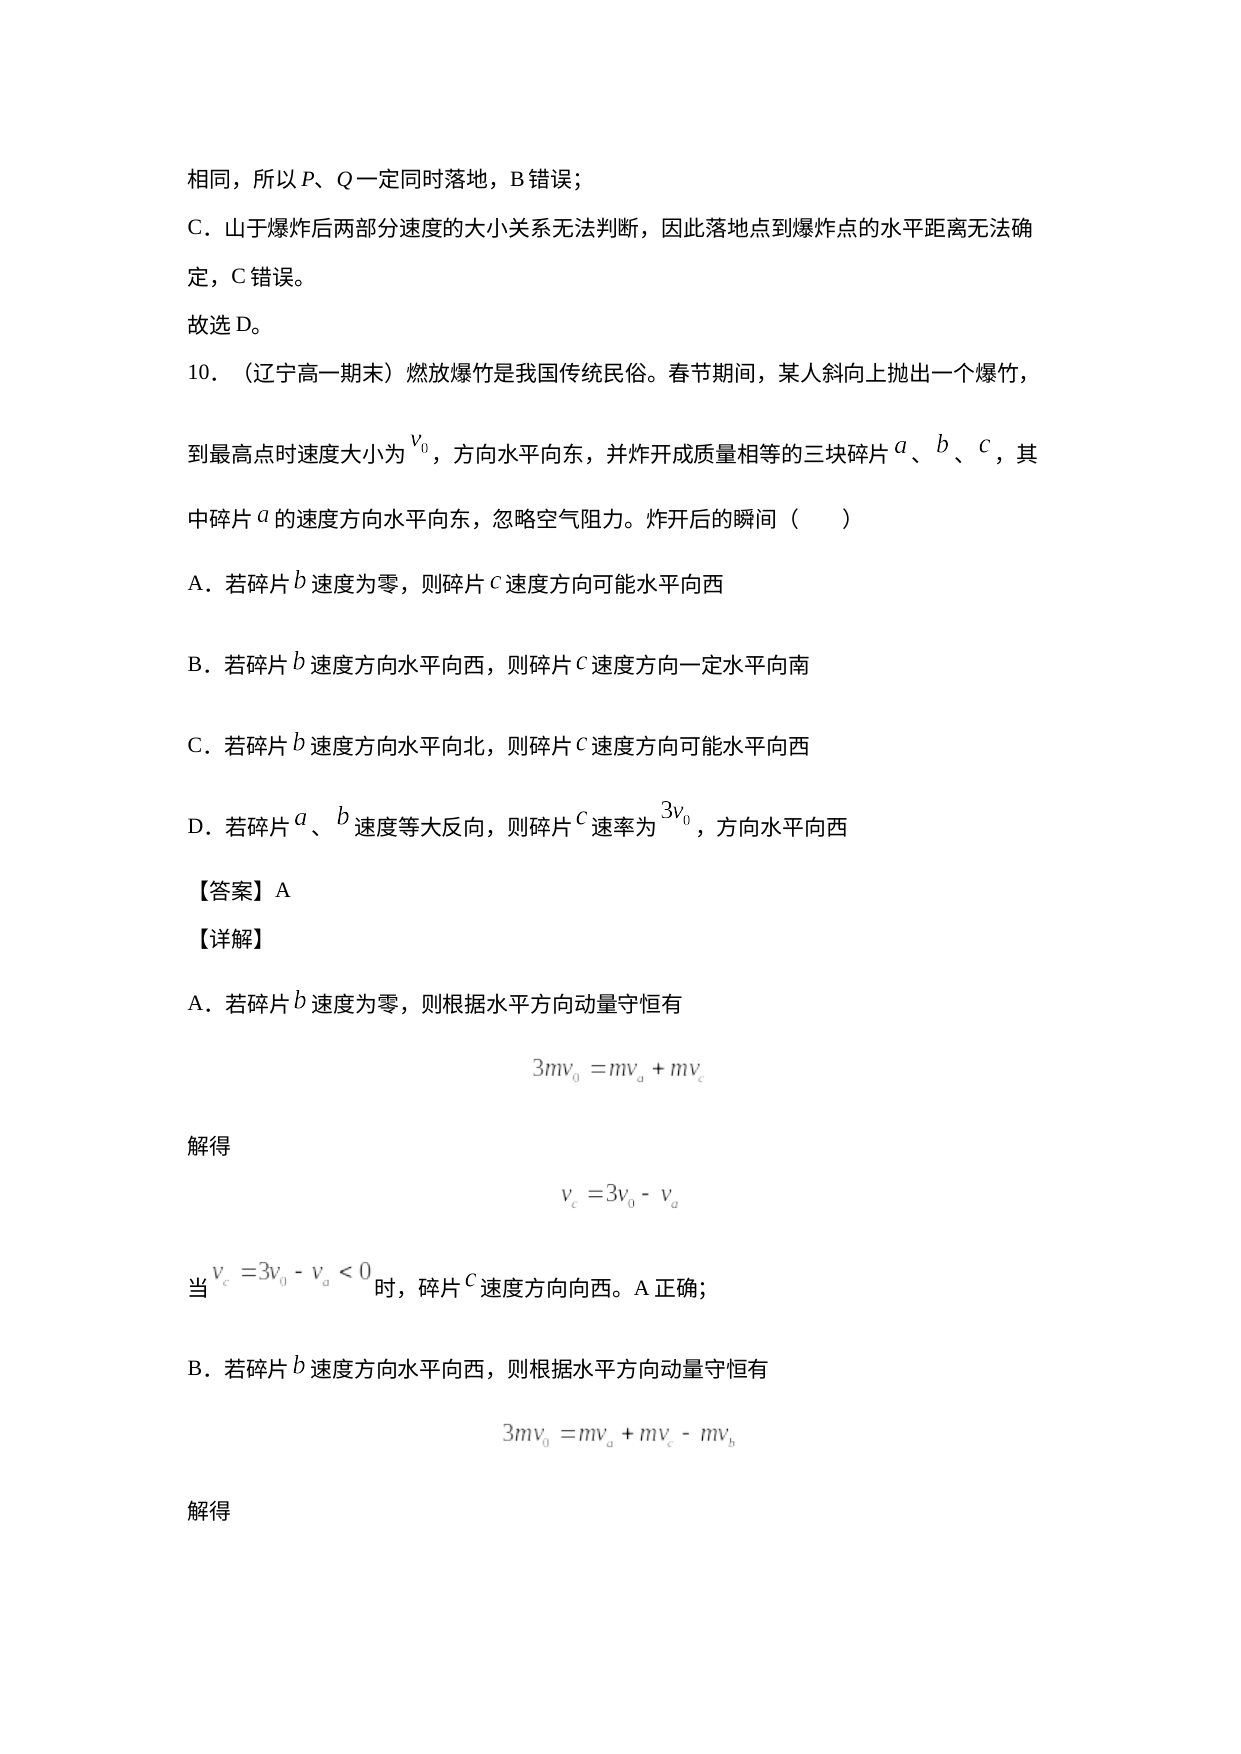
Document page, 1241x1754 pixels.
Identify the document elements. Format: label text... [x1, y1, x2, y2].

text 【答案】A [187, 874, 1053, 906]
text C．若碎片速度方向水平向北，则碎片速度方向可能水平向西 [187, 712, 1053, 777]
text 【详解】 [187, 922, 1053, 954]
text 10．（辽宁高一期末）燃放爆竹是我国传统民俗。春节期间，某人斜向上抛出一个爆竹，到最高点时速度大小为，方向水平向东，并炸开成质量相等的三块碎片、、，其中碎片的速度方向水平向东，忽略空气阻力。炸开后的瞬间（ ） [187, 356, 1053, 534]
text A．若碎片速度为零，则碎片速度方向可能水平向西 [187, 550, 1053, 615]
text B．若碎片速度方向水平向西，则碎片速度方向一定水平向南 [187, 631, 1053, 696]
text D．若碎片、速度等大反向，则碎片速率为，方向水平向西 [187, 793, 1053, 858]
text A．若碎片速度为零，则根据水平方向动量守恒有 [187, 970, 1053, 1035]
text 解得 [187, 1494, 1053, 1526]
text 解得 [187, 1129, 1053, 1161]
text C．山于爆炸后两部分速度的大小关系无法判断，因此落地点到爆炸点的水平距离无法确定，C错误。 [187, 210, 1053, 292]
text 当时，碎片速度方向向西。A正确； [187, 1255, 1053, 1320]
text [187, 162, 1053, 194]
text 故选D。 [187, 307, 1053, 340]
text B．若碎片速度方向水平向西，则根据水平方向动量守恒有 [187, 1336, 1053, 1401]
